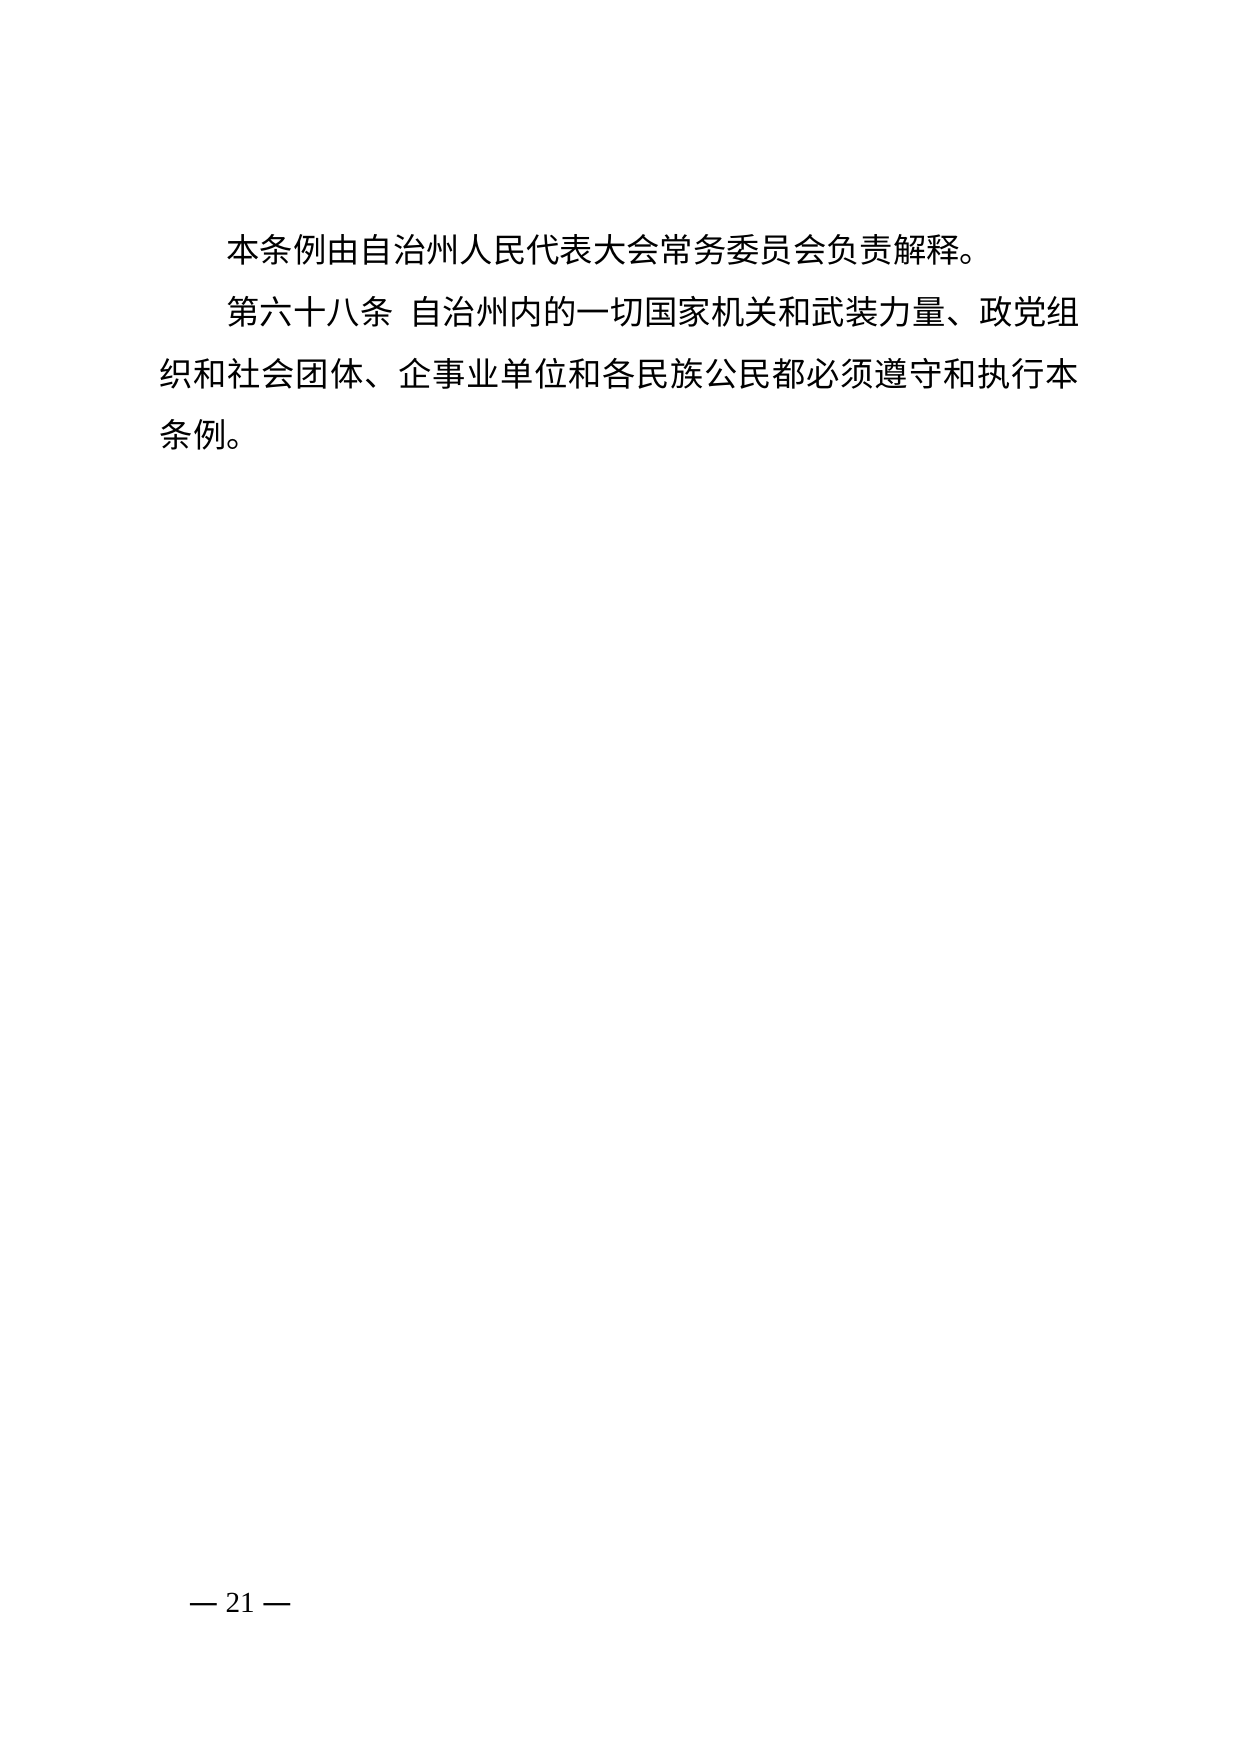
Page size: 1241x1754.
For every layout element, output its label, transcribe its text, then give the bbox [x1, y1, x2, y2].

text 本条例由自治州人民代表大会常务委员会负责解释。 [159, 214, 1081, 275]
text 第六十八条 自治州内的一切国家机关和武装力量、政党组织和社会团体、企事业单位和各民族公民都必须遵守和执行本条例。 [159, 275, 1081, 460]
